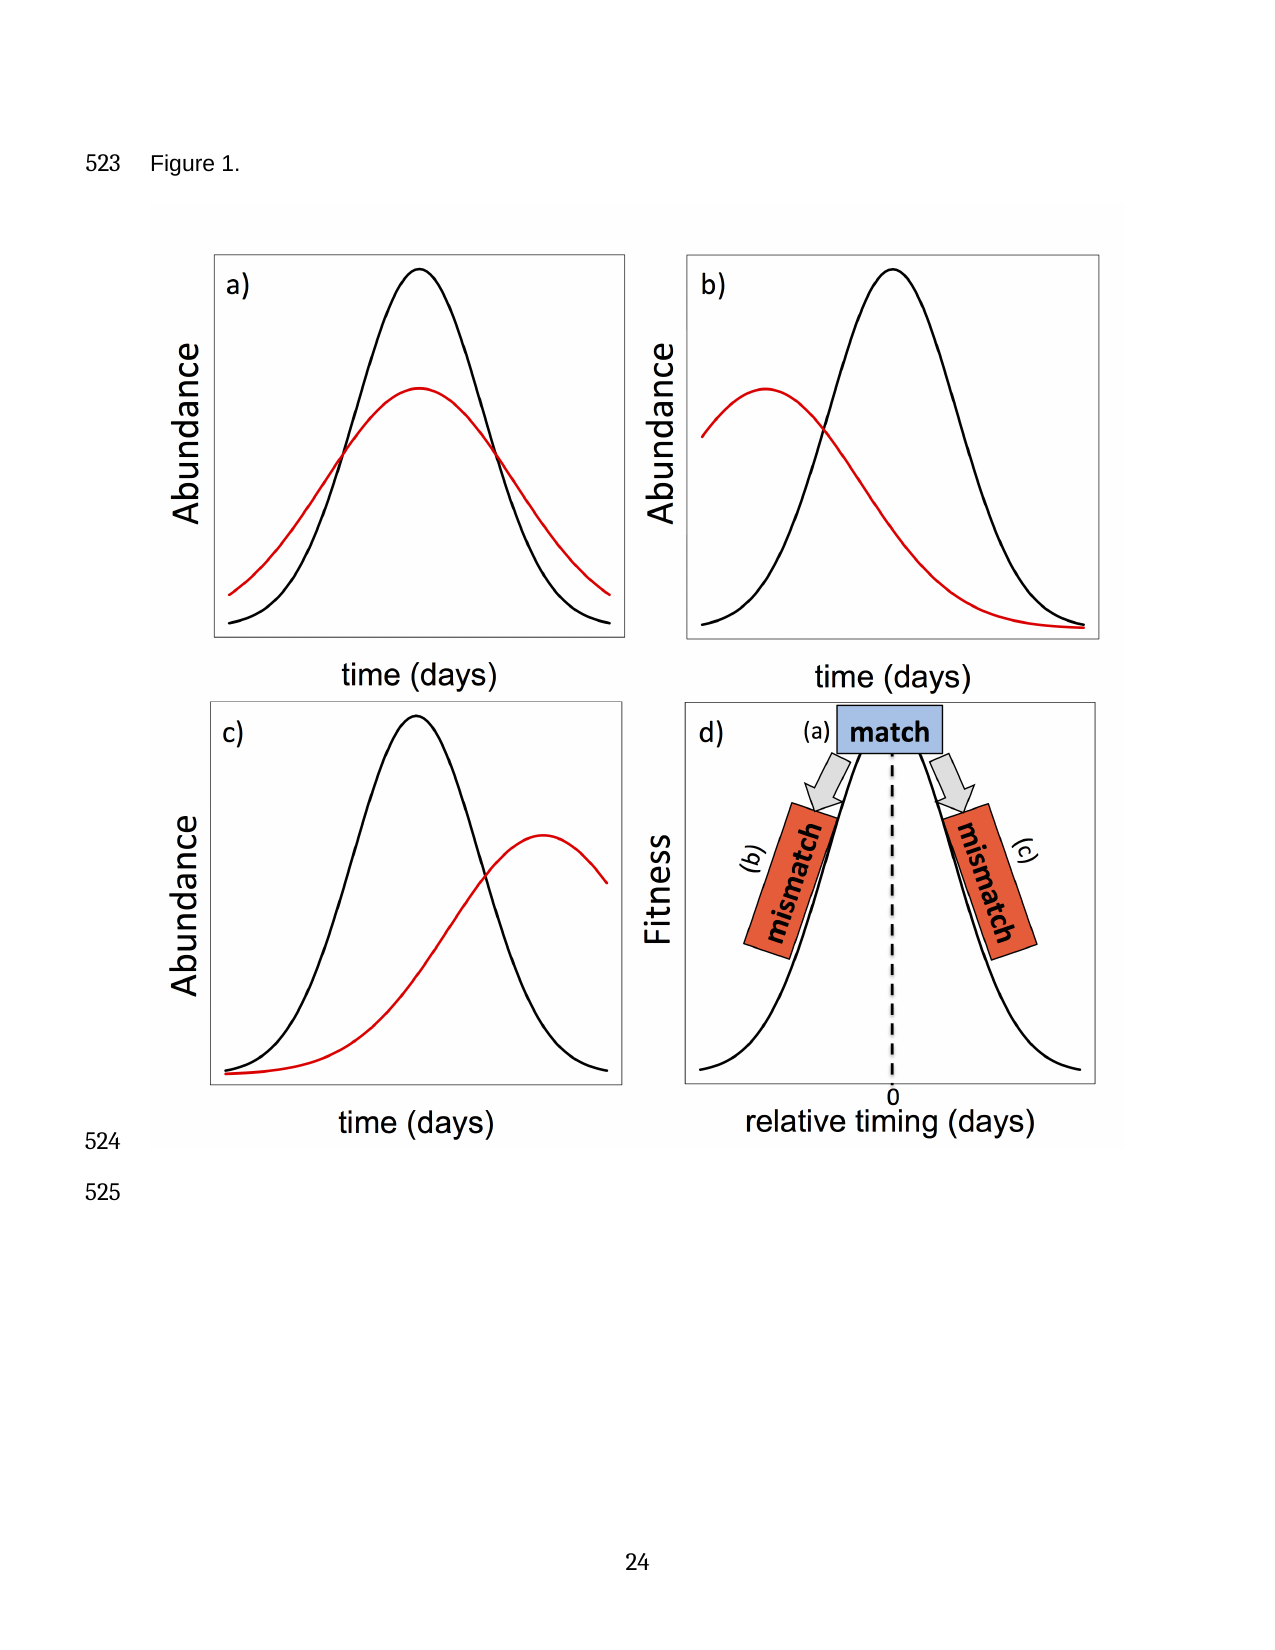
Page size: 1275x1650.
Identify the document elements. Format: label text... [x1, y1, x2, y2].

text Figure 1. [150, 150, 1125, 176]
picture [150, 202, 1125, 1150]
